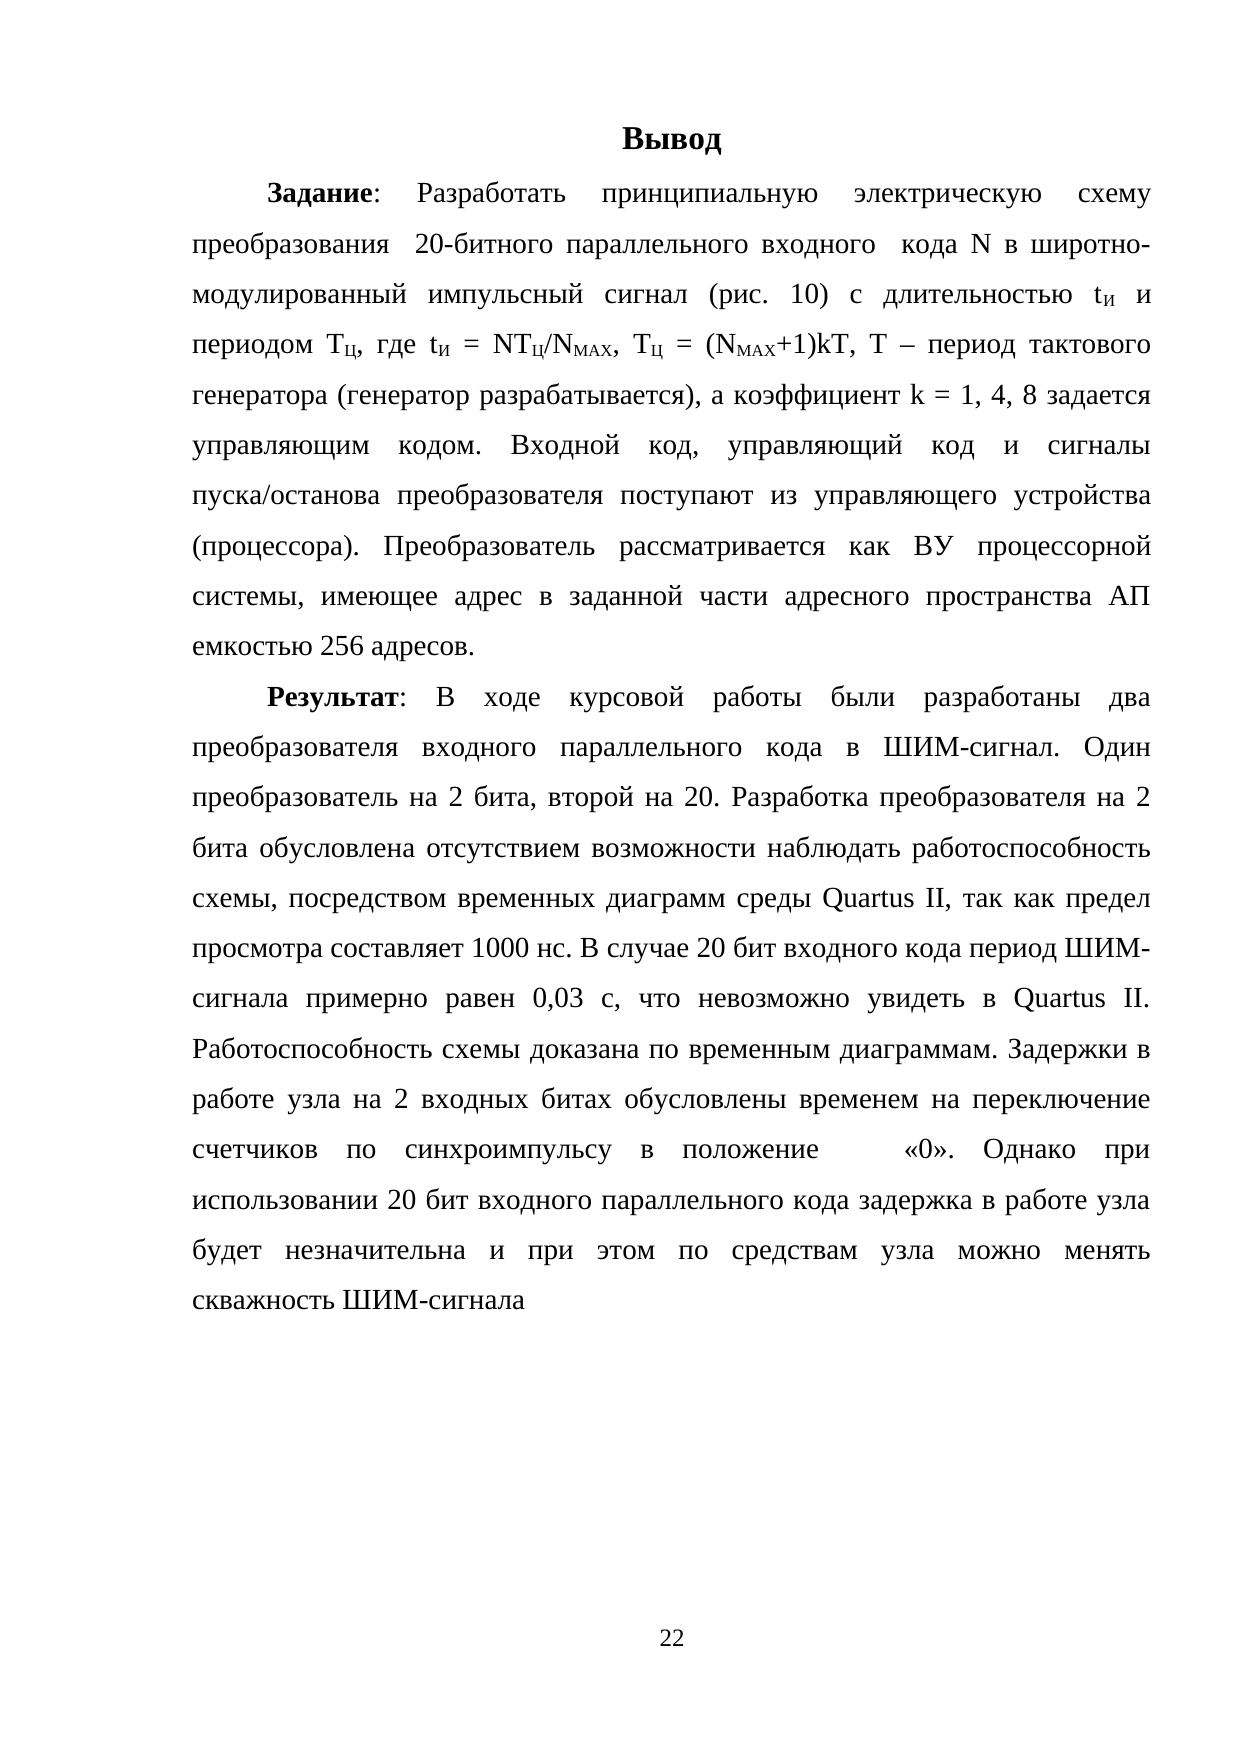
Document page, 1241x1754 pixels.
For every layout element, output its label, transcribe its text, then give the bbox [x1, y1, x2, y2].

text Задание: Разработать принципиальную электрическую схему преобразования 20-битного параллельного входного кода N в широтно-модулированный импульсный сигнал (рис. 10) с длительностью tИ и периодом ТЦ, где tИ = NТЦ/NMAX, ТЦ = (NMAX+1)kT, Т – период тактового генератора (генератор разрабатывается), а коэффициент k = 1, 4, 8 задается управляющим кодом. Входной код, управляющий код и сигналы пуска/останова преобразователя поступают из управляющего устройства (процессора). Преобразователь рассматривается как ВУ процессорной системы, имеющее адрес в заданной части адресного пространства АП емкостью 256 адресов. [192, 176, 1152, 662]
text Результат: В ходе курсовой работы были разработаны два преобразователя входного параллельного кода в ШИМ-сигнал. Один преобразователь на 2 бита, второй на 20. Разработка преобразователя на 2 бита обусловлена отсутствием возможности наблюдать работоспособность схемы, посредством временных диаграмм среды Quartus II, так как предел просмотра составляет 1000 нс. В случае 20 бит входного кода период ШИМ-сигнала примерно равен 0,03 с, что невозможно увидеть в Quartus II. Работоспособность схемы доказана по временным диаграммам. Задержки в работе узла на 2 входных битах обусловлены временем на переключение счетчиков по синхроимпульсу в положение «0». Однако при использовании 20 бит входного параллельного кода задержка в работе узла будет незначительна и при этом по средствам узла можно менять скважность ШИМ-сигнала [192, 679, 1152, 1316]
subtitle Вывод [192, 118, 1152, 156]
